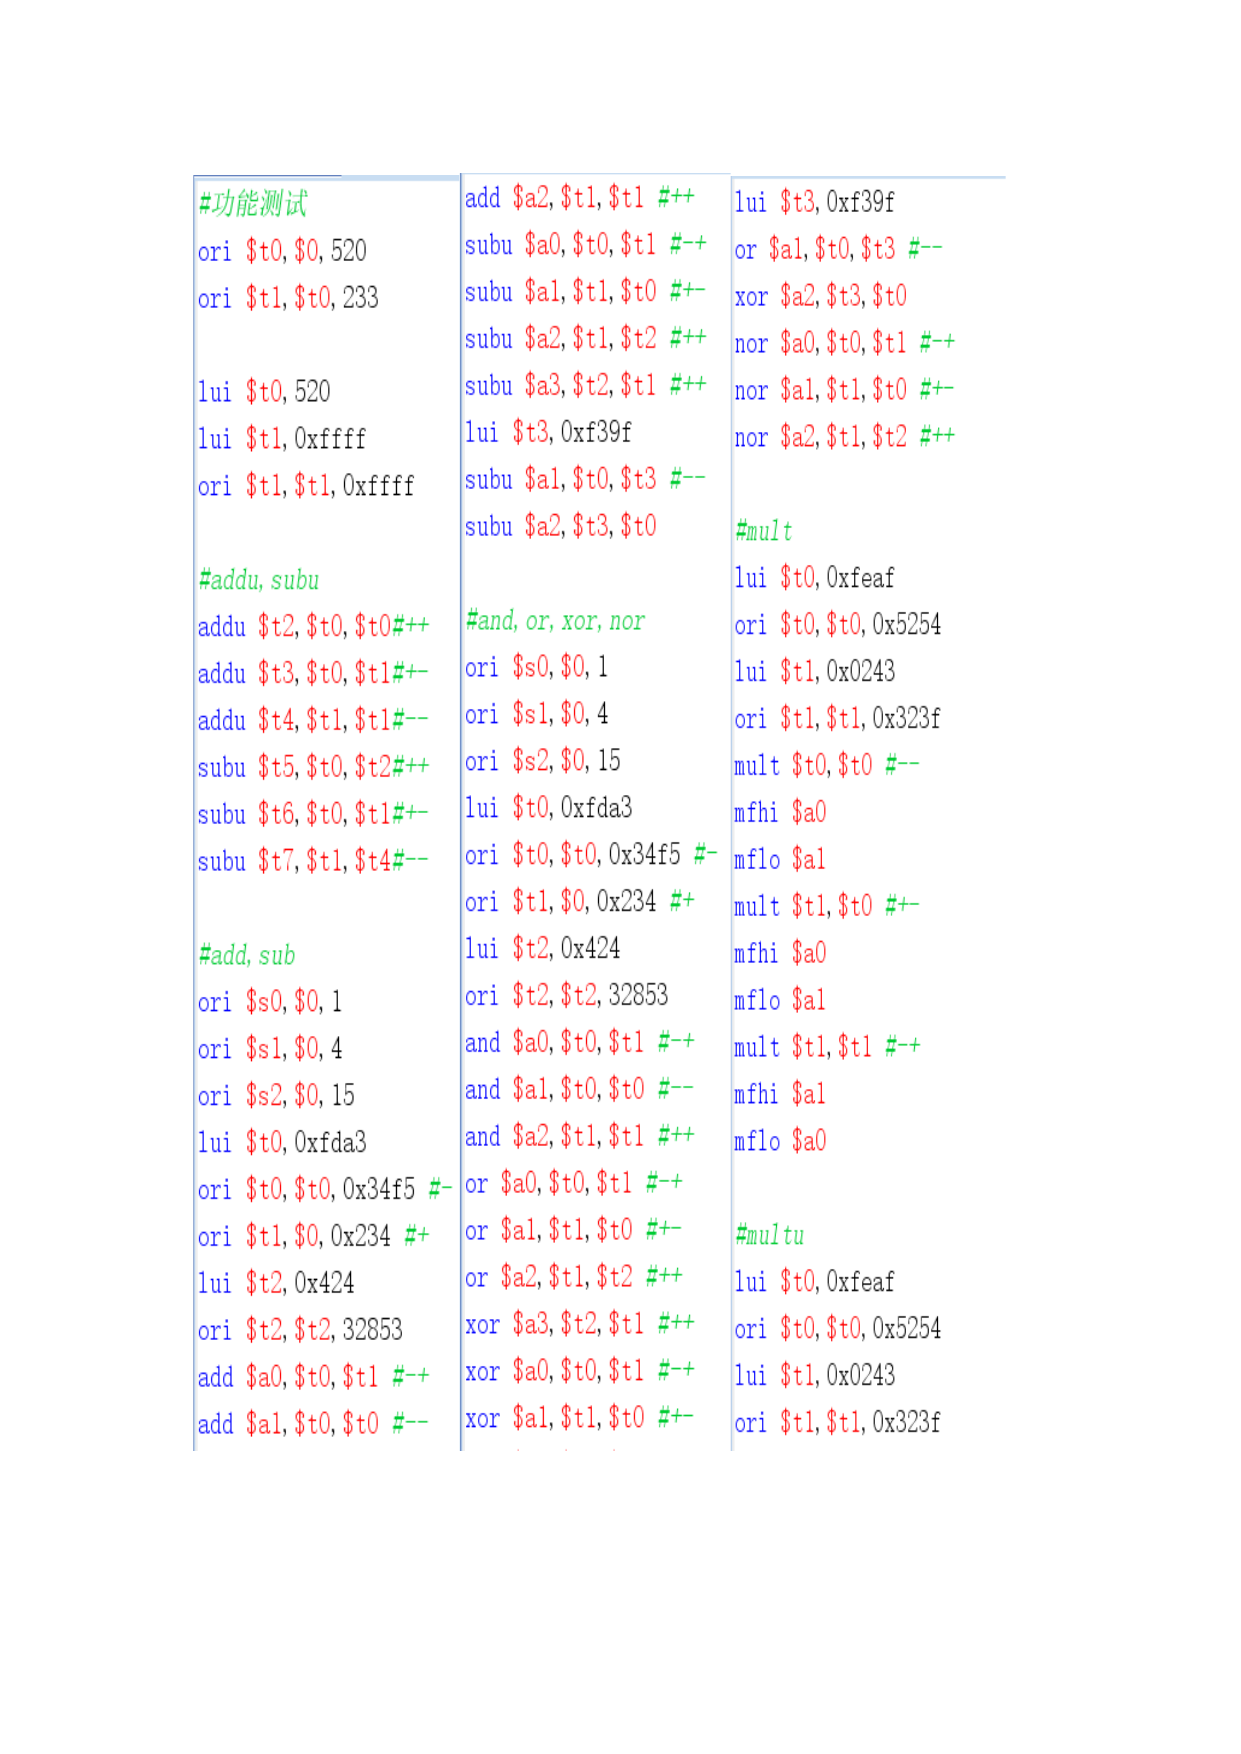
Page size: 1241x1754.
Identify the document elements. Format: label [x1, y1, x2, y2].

picture [193, 173, 1006, 1451]
